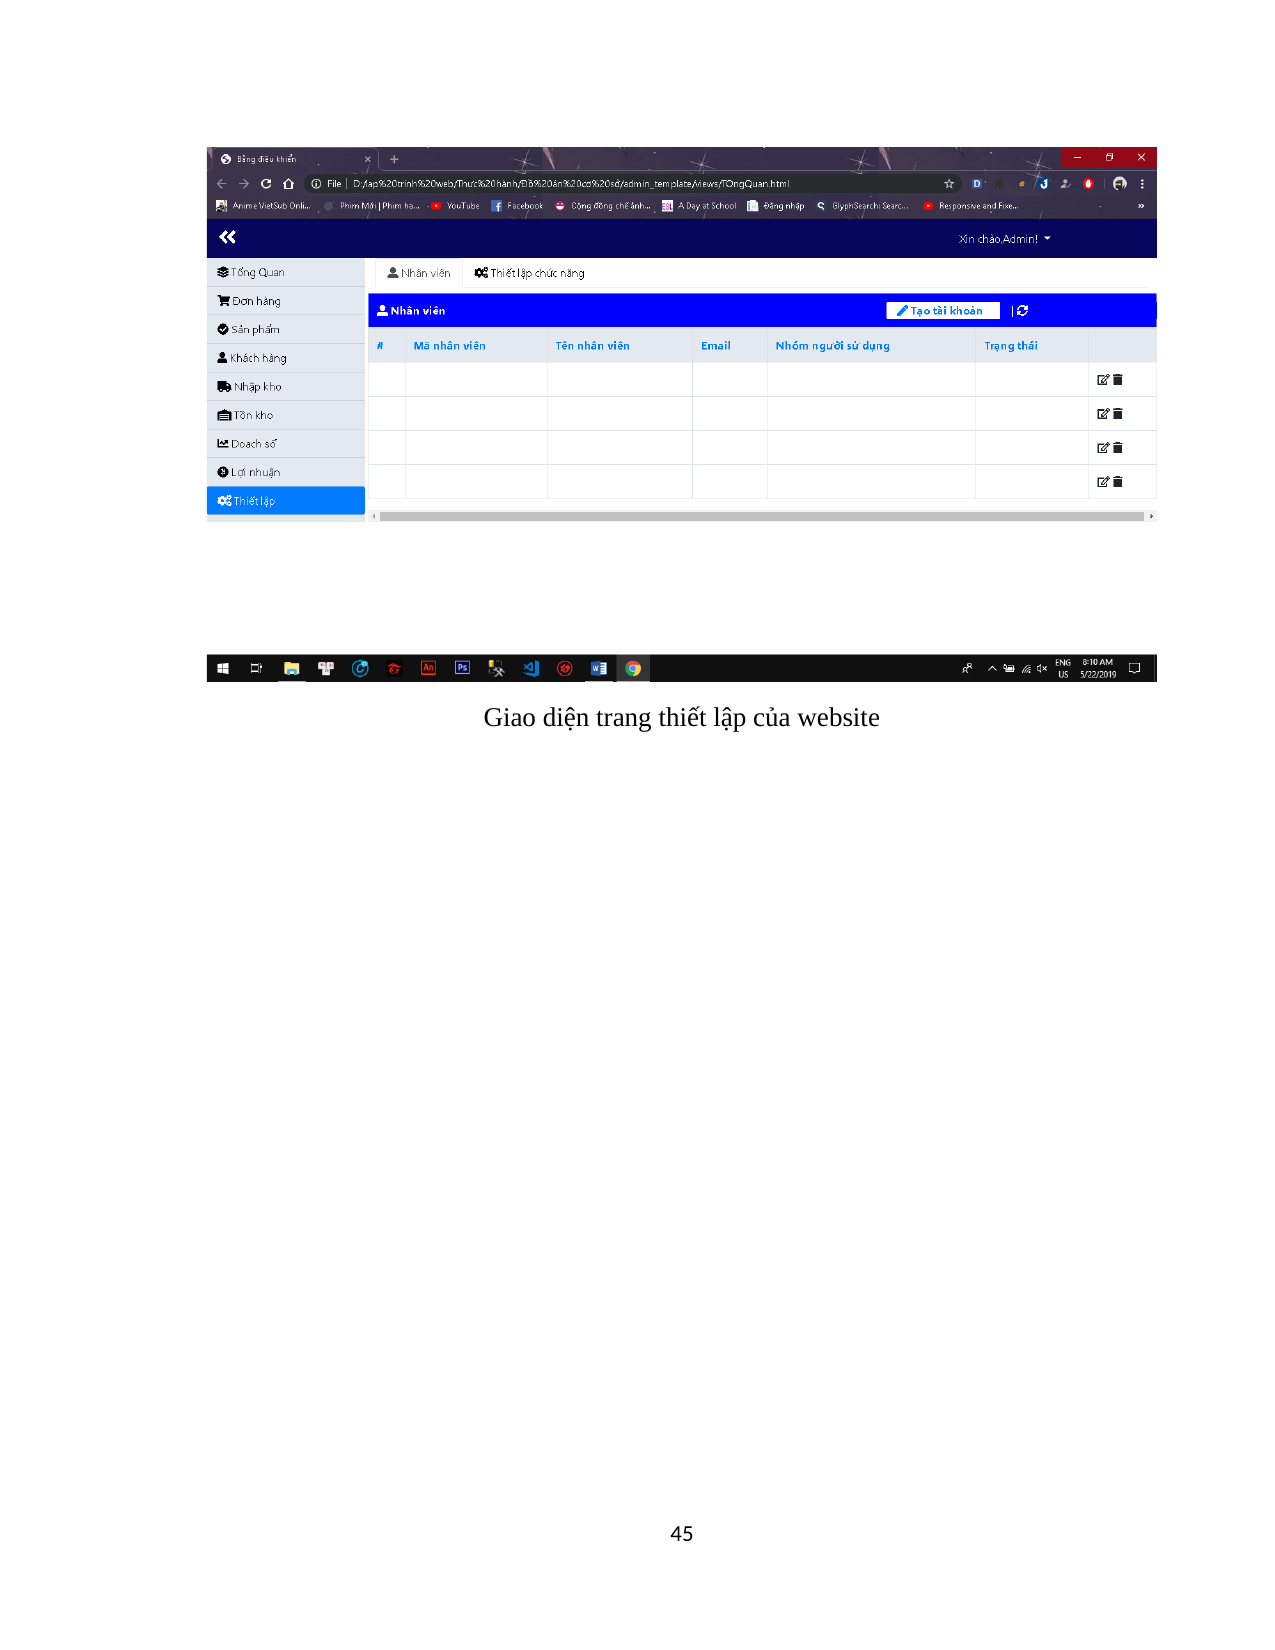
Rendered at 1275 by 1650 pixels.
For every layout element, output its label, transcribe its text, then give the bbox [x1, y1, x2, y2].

text Giao diện trang thiết lập của website [207, 701, 1157, 732]
picture [206, 147, 1157, 682]
